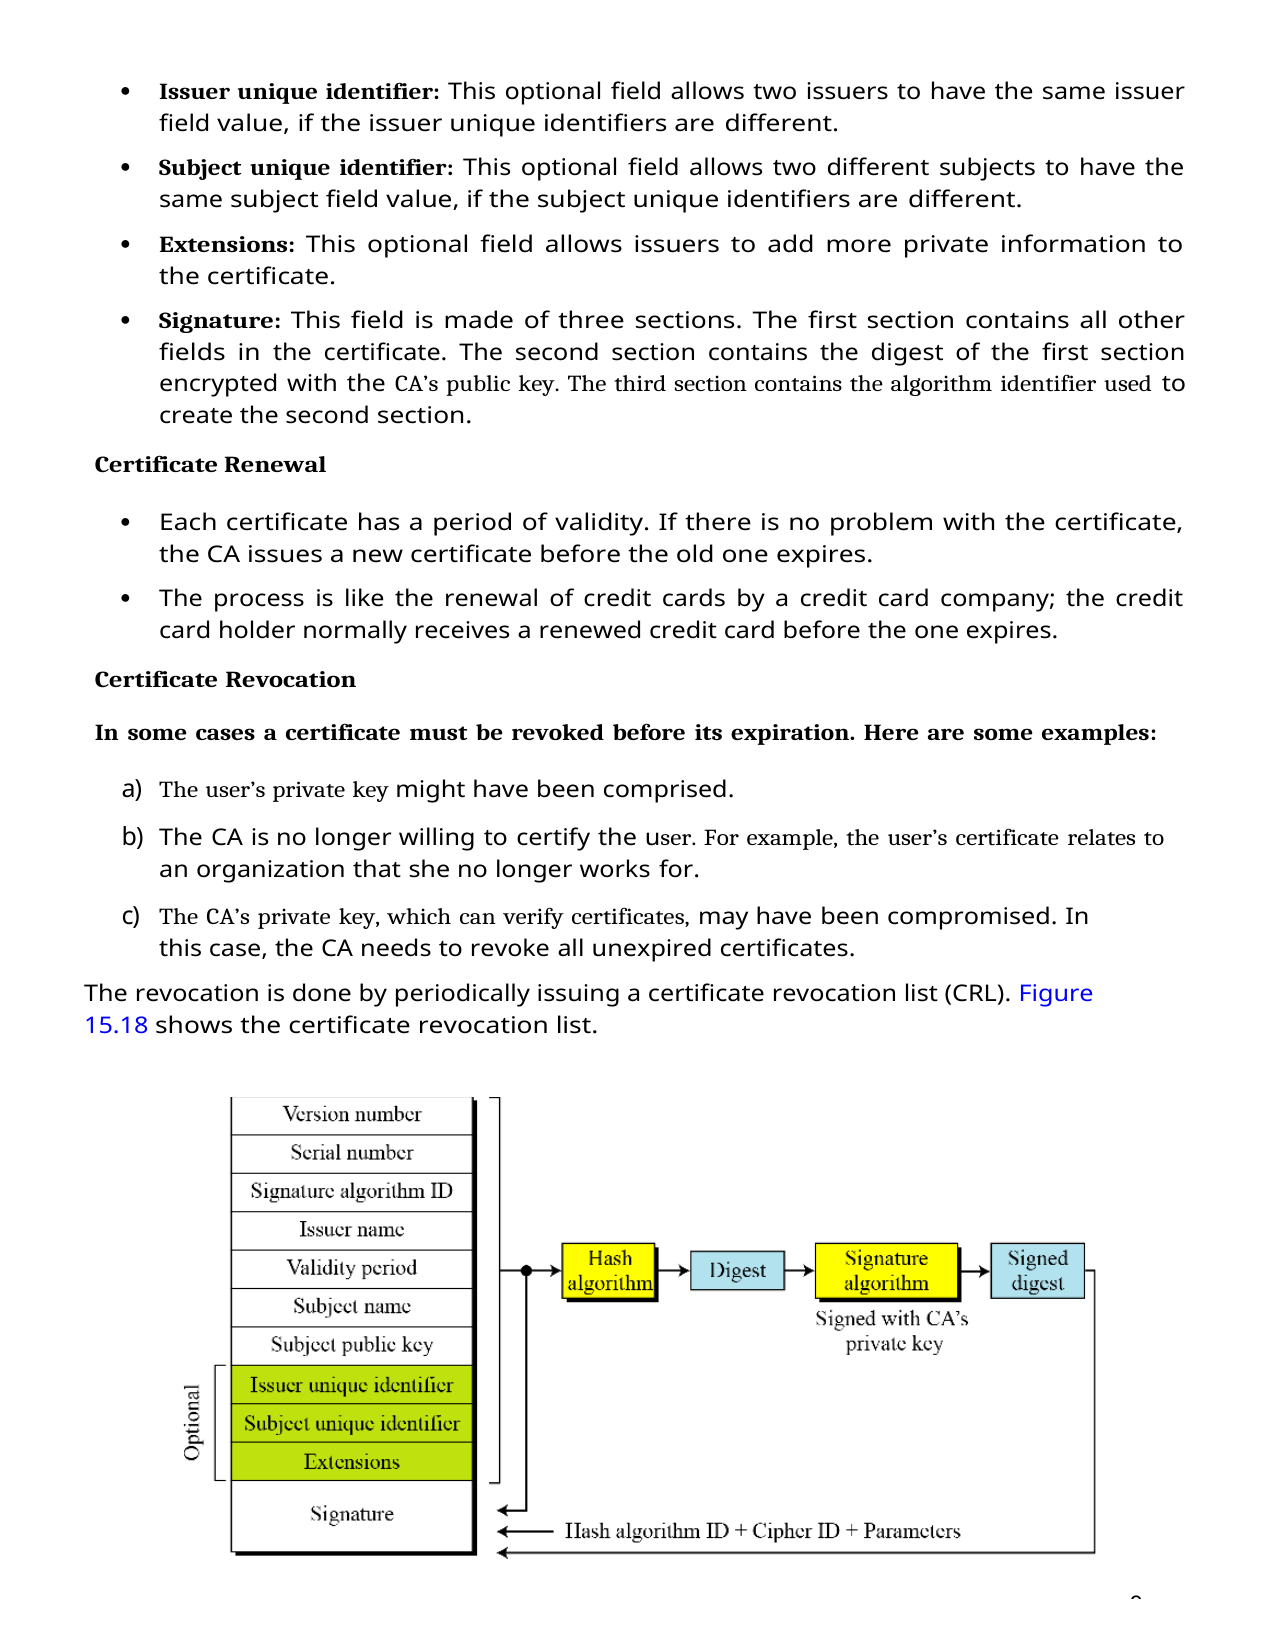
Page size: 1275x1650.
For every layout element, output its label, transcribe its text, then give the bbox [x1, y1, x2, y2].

list The user’s private key might have been comprised. [121, 771, 1206, 805]
list The CA is no longer willing to certify the user. For example, the user’s certificate relates to [121, 818, 1206, 852]
text an organization that she no longer works for. [159, 853, 1206, 884]
subtitle Certificate Revocation [94, 667, 1206, 693]
list Signature: This field is made of three sections. The first section contains all other fields in the certificate. The second section contains the digest of the first section encrypted with the CA’s public key. The third section contains the algorithm identifier used to create the second section. [121, 304, 1186, 430]
list Extensions: This optional field allows issuers to add more private information to the certificate. [121, 228, 1185, 291]
text In some cases a certificate must be revoked before its expiration. Here are some examples: [94, 720, 1206, 746]
list Issuer unique identifier: This optional field allows two issuers to have the same issuer field value, if the issuer unique identifiers are different. [121, 75, 1186, 138]
text The revocation is done by periodically issuing a certificate revocation list (CRL). Figure 15.18 shows the certificate revocation list. [84, 977, 1163, 1040]
list Each certificate has a period of validity. If there is no problem with the certificate, the CA issues a new certificate before the old one expires. [121, 505, 1185, 569]
list The CA’s private key, which can verify certificates, may have been compromised. In this case, the CA needs to revoke all unexpired certificates. [121, 898, 1139, 963]
subtitle Certificate Renewal [94, 451, 1206, 478]
picture [183, 1097, 1096, 1559]
list Subject unique identifier: This optional field allows two different subjects to have the same subject field value, if the subject unique identifiers are different. [121, 151, 1186, 215]
list The process is like the renewal of credit cards by a credit card company; the credit card holder normally receives a renewed credit card before the one expires. [121, 582, 1185, 645]
